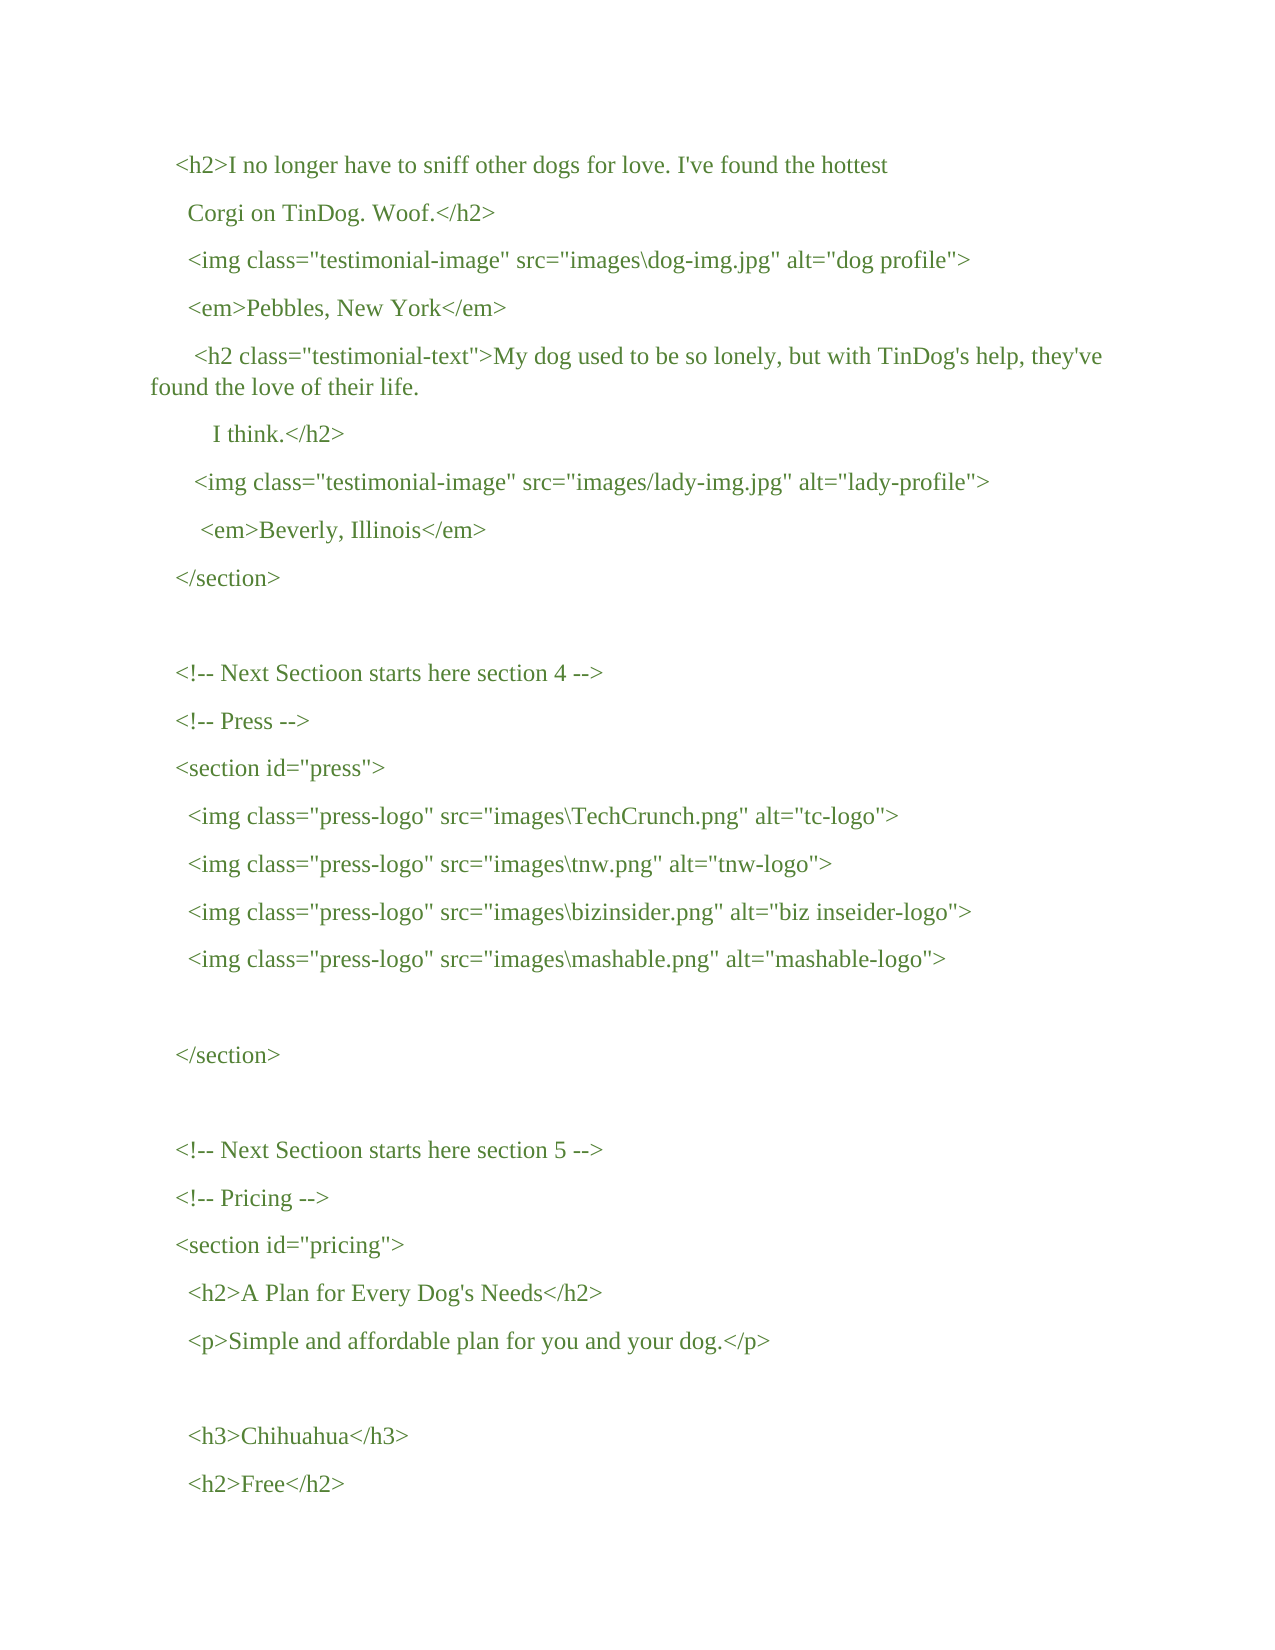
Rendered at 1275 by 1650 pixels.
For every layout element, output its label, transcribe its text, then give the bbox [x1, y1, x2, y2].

text <em>Beverly, Illinois</em> [150, 515, 1125, 544]
text <section id="press"> [150, 753, 1125, 782]
text </section> [150, 563, 1125, 591]
text <img class="press-logo" src="images\tnw.png" alt="tnw-logo"> [150, 849, 1125, 878]
text <em>Pebbles, New York</em> [150, 293, 1125, 322]
text <section id="pricing"> [150, 1231, 1125, 1259]
text <!-- Pricing --> [150, 1183, 1125, 1212]
text <img class="press-logo" src="images\bizinsider.png" alt="biz inseider-logo"> [150, 897, 1125, 925]
text <h2>Free</h2> [150, 1469, 1125, 1498]
text <img class="testimonial-image" src="images/lady-img.jpg" alt="lady-profile"> [150, 467, 1125, 496]
text Corgi on TinDog. Woof.</h2> [150, 198, 1125, 226]
text <h2>A Plan for Every Dog's Needs</h2> [150, 1278, 1125, 1307]
text <img class="press-logo" src="images\TechCrunch.png" alt="tc-logo"> [150, 801, 1125, 830]
text I think.</h2> [150, 419, 1125, 448]
text <p>Simple and affordable plan for you and your dog.</p> [150, 1326, 1125, 1355]
text <h2>I no longer have to sniff other dogs for love. I've found the hottest [150, 150, 1125, 179]
text <img class="testimonial-image" src="images\dog-img.jpg" alt="dog profile"> [150, 245, 1125, 274]
text <!-- Next Sectioon starts here section 5 --> [150, 1135, 1125, 1164]
text <!-- Next Sectioon starts here section 4 --> [150, 658, 1125, 687]
text <!-- Press --> [150, 706, 1125, 734]
text </section> [150, 1040, 1125, 1068]
text <h3>Chihuahua</h3> [150, 1421, 1125, 1450]
text <img class="press-logo" src="images\mashable.png" alt="mashable-logo"> [150, 944, 1125, 973]
text <h2 class="testimonial-text">My dog used to be so lonely, but with TinDog's help, they've found the love of their life. [150, 341, 1125, 401]
